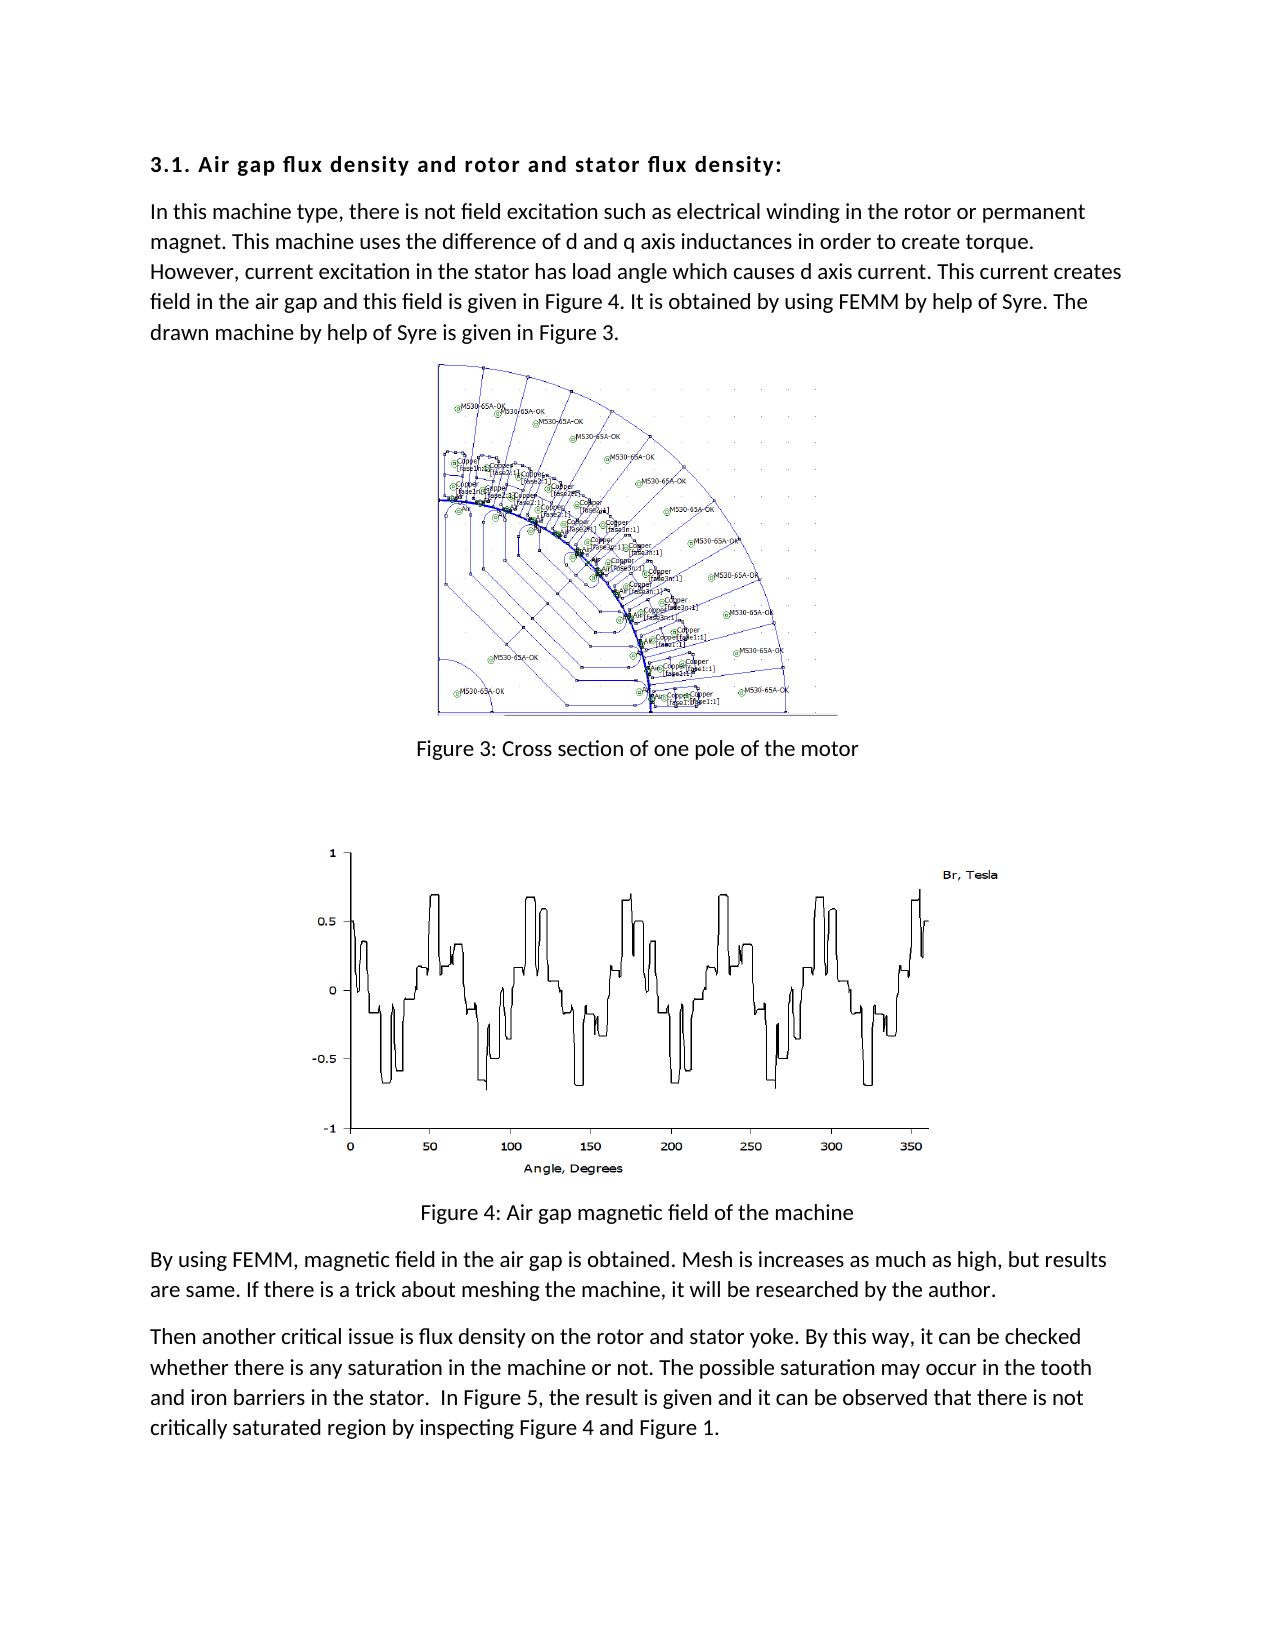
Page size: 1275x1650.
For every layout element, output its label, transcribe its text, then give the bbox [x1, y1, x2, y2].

text By using FEMM, magnetic field in the air gap is obtained. Mesh is increases as much as high, but results are same. If there is a trick about meshing the machine, it will be researched by the author. [150, 1245, 1125, 1304]
subtitle 3.1. Air gap flux density and rotor and stator flux density: [150, 150, 1125, 178]
picture [235, 827, 1040, 1180]
text Figure 4: Air gap magnetic field of the machine [150, 1198, 1125, 1227]
picture [437, 364, 838, 716]
text In this machine type, there is not field excitation such as electrical winding in the rotor or permanent magnet. This machine uses the difference of d and q axis inductances in order to create torque. However, current excitation in the stator has load angle which causes d axis current. This current creates field in the air gap and this field is given in Figure 4. It is obtained by using FEMM by help of Syre. The drawn machine by help of Syre is given in Figure 3. [150, 197, 1125, 346]
text Then another critical issue is flux density on the rotor and stator yoke. By this way, it can be checked whether there is any saturation in the machine or not. The possible saturation may occur in the tooth and iron barriers in the stator. In Figure 5, the result is given and it can be observed that there is not critically saturated region by inspecting Figure 4 and Figure 1. [150, 1322, 1125, 1441]
text Figure 3: Cross section of one pole of the motor [150, 734, 1125, 762]
